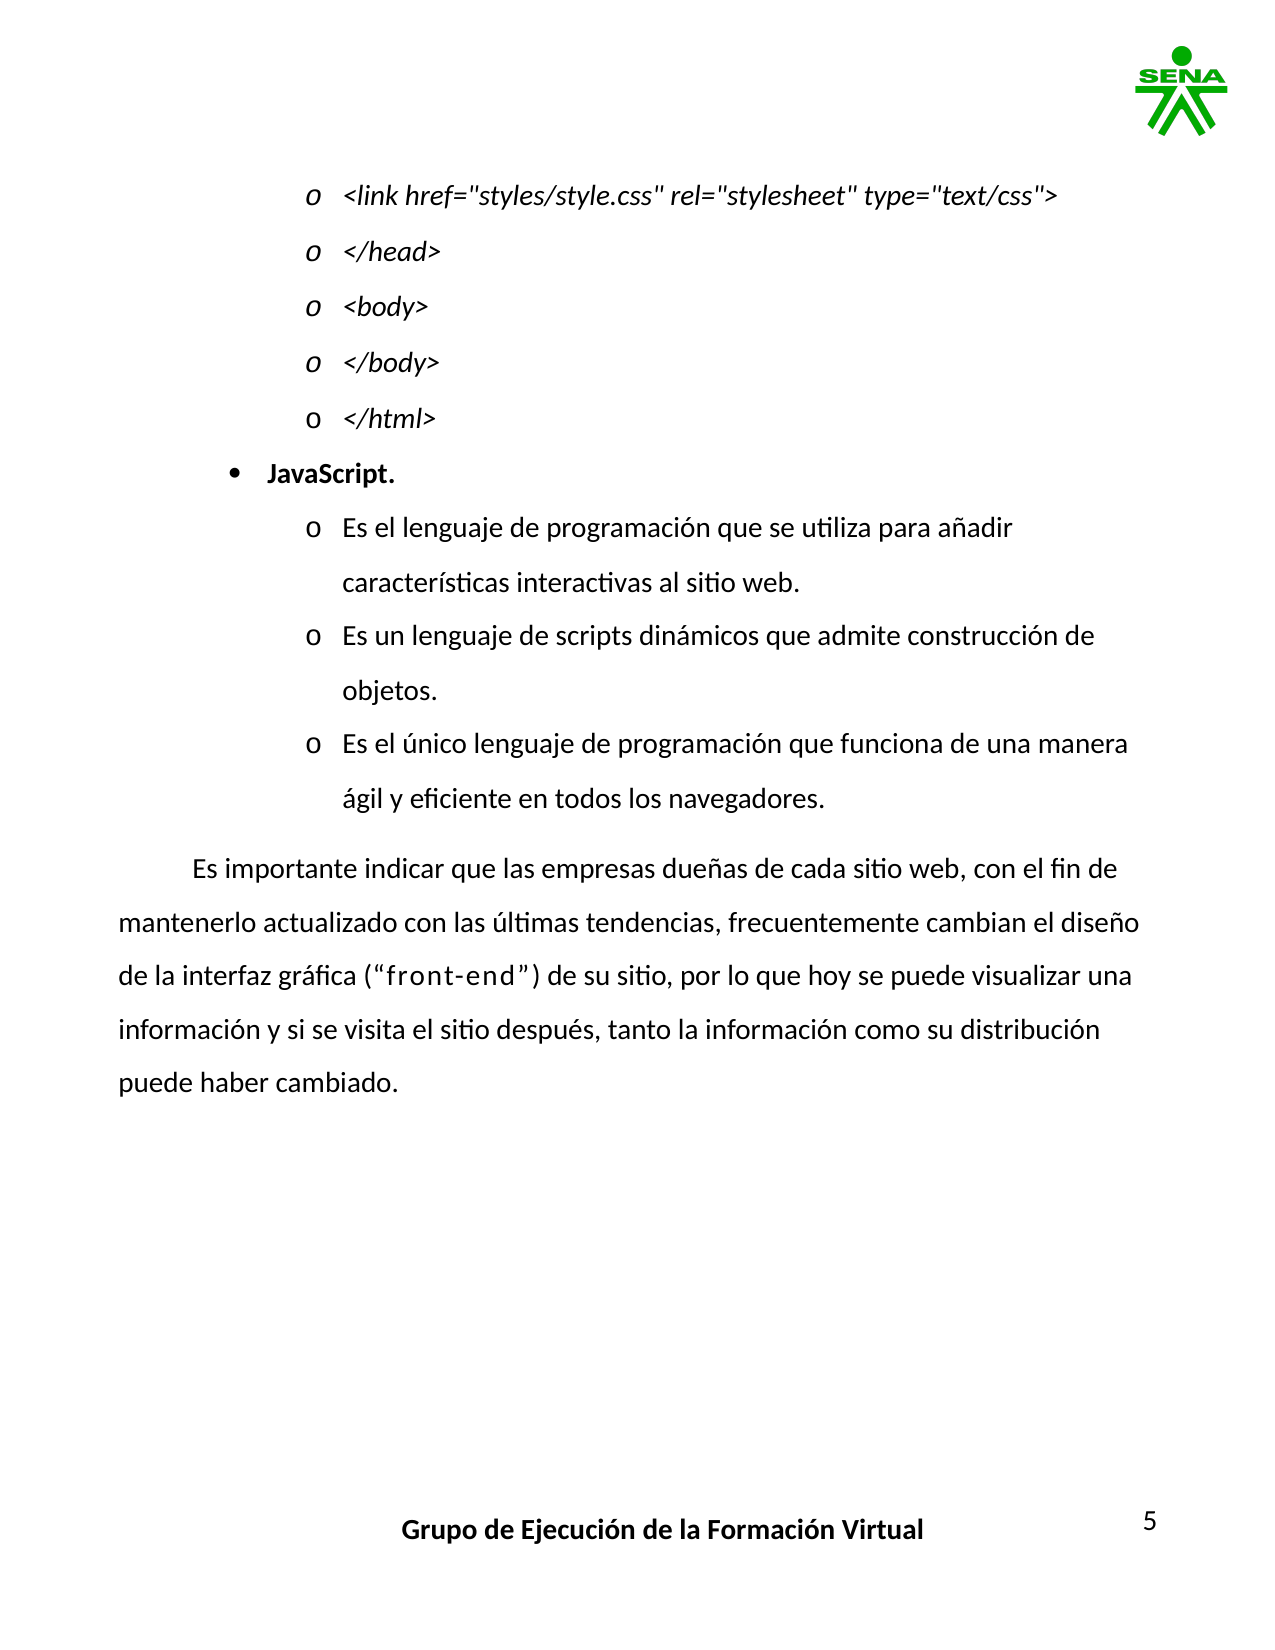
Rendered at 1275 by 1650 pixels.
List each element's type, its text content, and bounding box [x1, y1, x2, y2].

list Es el lenguaje de programación que se utiliza para añadir características interactivas al sitio web. [304, 509, 1157, 599]
list JavaScript. [229, 455, 1157, 491]
text Es importante indicar que las empresas dueñas de cada sitio web, con el fin de mantenerlo actualizado con las últimas tendencias, frecuentemente cambian el diseño de la interfaz gráfica (“front-end”) de su sitio, por lo que hoy se puede visualizar una información y si se visita el sitio después, tanto la información como su distribución puede haber cambiado. [118, 850, 1157, 1100]
list <body> [304, 288, 1157, 326]
list <link href="styles/style.css" rel="stylesheet" type="text/css"> [304, 177, 1157, 214]
list </head> [304, 233, 1157, 270]
list </body> [304, 344, 1157, 381]
list Es un lenguaje de scripts dinámicos que admite construcción de objetos. [304, 617, 1157, 708]
list </html> [304, 400, 1157, 437]
picture [1135, 46, 1228, 136]
list Es el único lenguaje de programación que funciona de una manera ágil y eficiente en todos los navegadores. [304, 725, 1157, 816]
